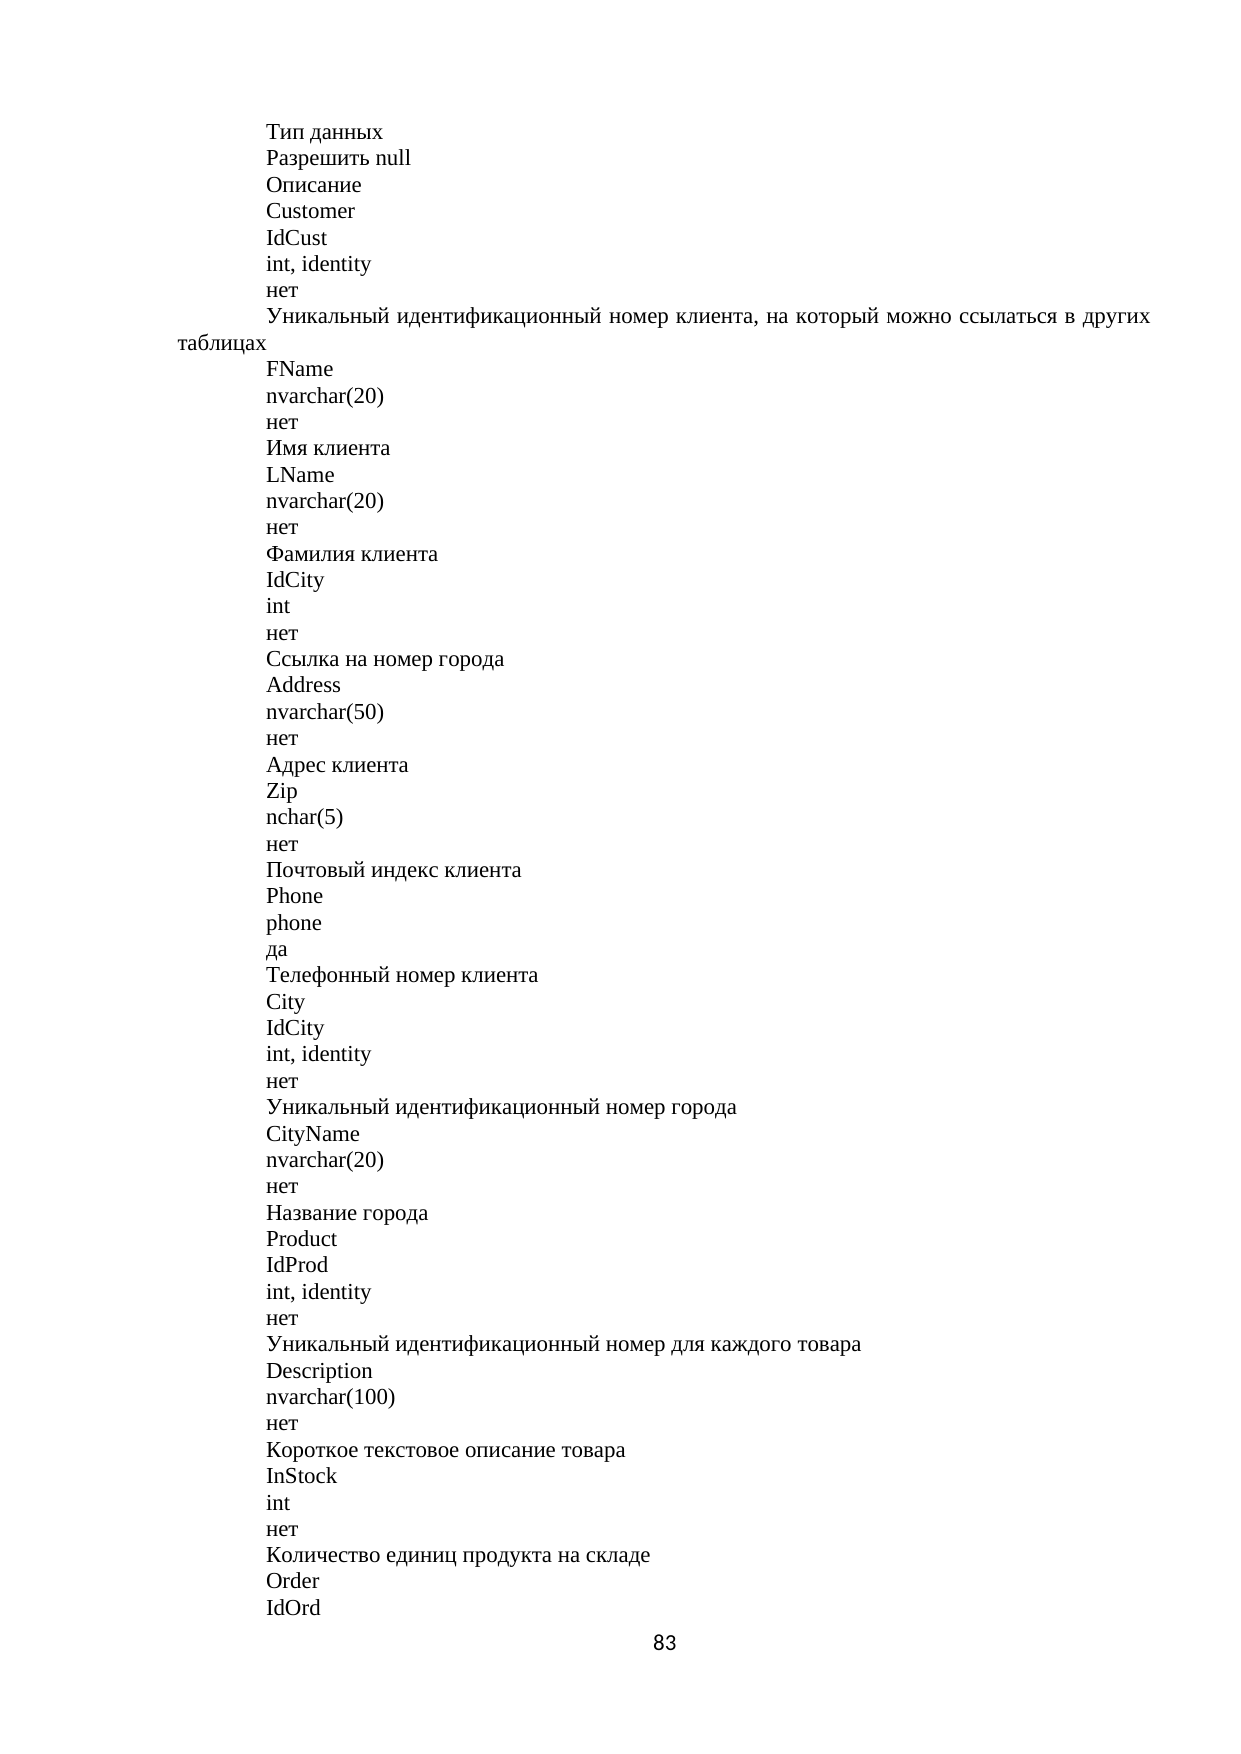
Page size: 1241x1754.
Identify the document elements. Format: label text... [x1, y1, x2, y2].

text да [177, 935, 1152, 961]
text Ссылка на номер города [177, 645, 1152, 672]
text nchar(5) [177, 803, 1152, 830]
text IdProd [177, 1251, 1152, 1278]
text Телефонный номер клиента [177, 961, 1152, 988]
text int, identity [177, 1278, 1152, 1304]
text Короткое текстовое описание товара [177, 1436, 1152, 1462]
text нет [177, 1067, 1152, 1093]
text Zip [177, 777, 1152, 803]
text LName [177, 461, 1152, 487]
text нет [177, 276, 1152, 303]
text IdCust [177, 223, 1152, 250]
text Address [177, 672, 1152, 698]
text nvarchar(100) [177, 1383, 1152, 1409]
text Тип данных [177, 118, 1152, 144]
text Количество единиц продукта на складе [177, 1541, 1152, 1568]
text нет [177, 1515, 1152, 1541]
text нет [177, 724, 1152, 751]
text int, identity [177, 1041, 1152, 1067]
text IdCity [177, 1014, 1152, 1041]
text int, identity [177, 250, 1152, 276]
text Разрешить null [177, 144, 1152, 171]
text Почтовый индекс клиента [177, 856, 1152, 882]
text Название города [177, 1199, 1152, 1225]
text Уникальный идентификационный номер клиента, на который можно ссылаться в других таблицах [177, 303, 1152, 355]
text Уникальный идентификационный номер для каждого товара [177, 1330, 1152, 1357]
text Описание [177, 171, 1152, 197]
text nvarchar(20) [177, 382, 1152, 408]
text nvarchar(50) [177, 698, 1152, 724]
text Order [177, 1568, 1152, 1594]
text нет [177, 408, 1152, 434]
text nvarchar(20) [177, 1146, 1152, 1172]
text Имя клиента [177, 434, 1152, 461]
text IdCity [177, 566, 1152, 592]
text Адрес клиента [177, 751, 1152, 777]
text Customer [177, 197, 1152, 223]
text нет [177, 1172, 1152, 1199]
text Product [177, 1225, 1152, 1251]
text int [177, 592, 1152, 619]
text nvarchar(20) [177, 487, 1152, 513]
text Phone [177, 882, 1152, 909]
text phone [177, 909, 1152, 935]
text нет [177, 830, 1152, 856]
text Уникальный идентификационный номер города [177, 1093, 1152, 1119]
text нет [177, 1409, 1152, 1436]
text нет [177, 619, 1152, 645]
text InStock [177, 1462, 1152, 1488]
text City [177, 988, 1152, 1014]
text FName [177, 355, 1152, 382]
text нет [177, 1304, 1152, 1330]
text int [177, 1488, 1152, 1515]
text Фамилия клиента [177, 540, 1152, 566]
text IdOrd [177, 1594, 1152, 1620]
text нет [177, 513, 1152, 540]
text Description [177, 1357, 1152, 1383]
text CityName [177, 1119, 1152, 1146]
